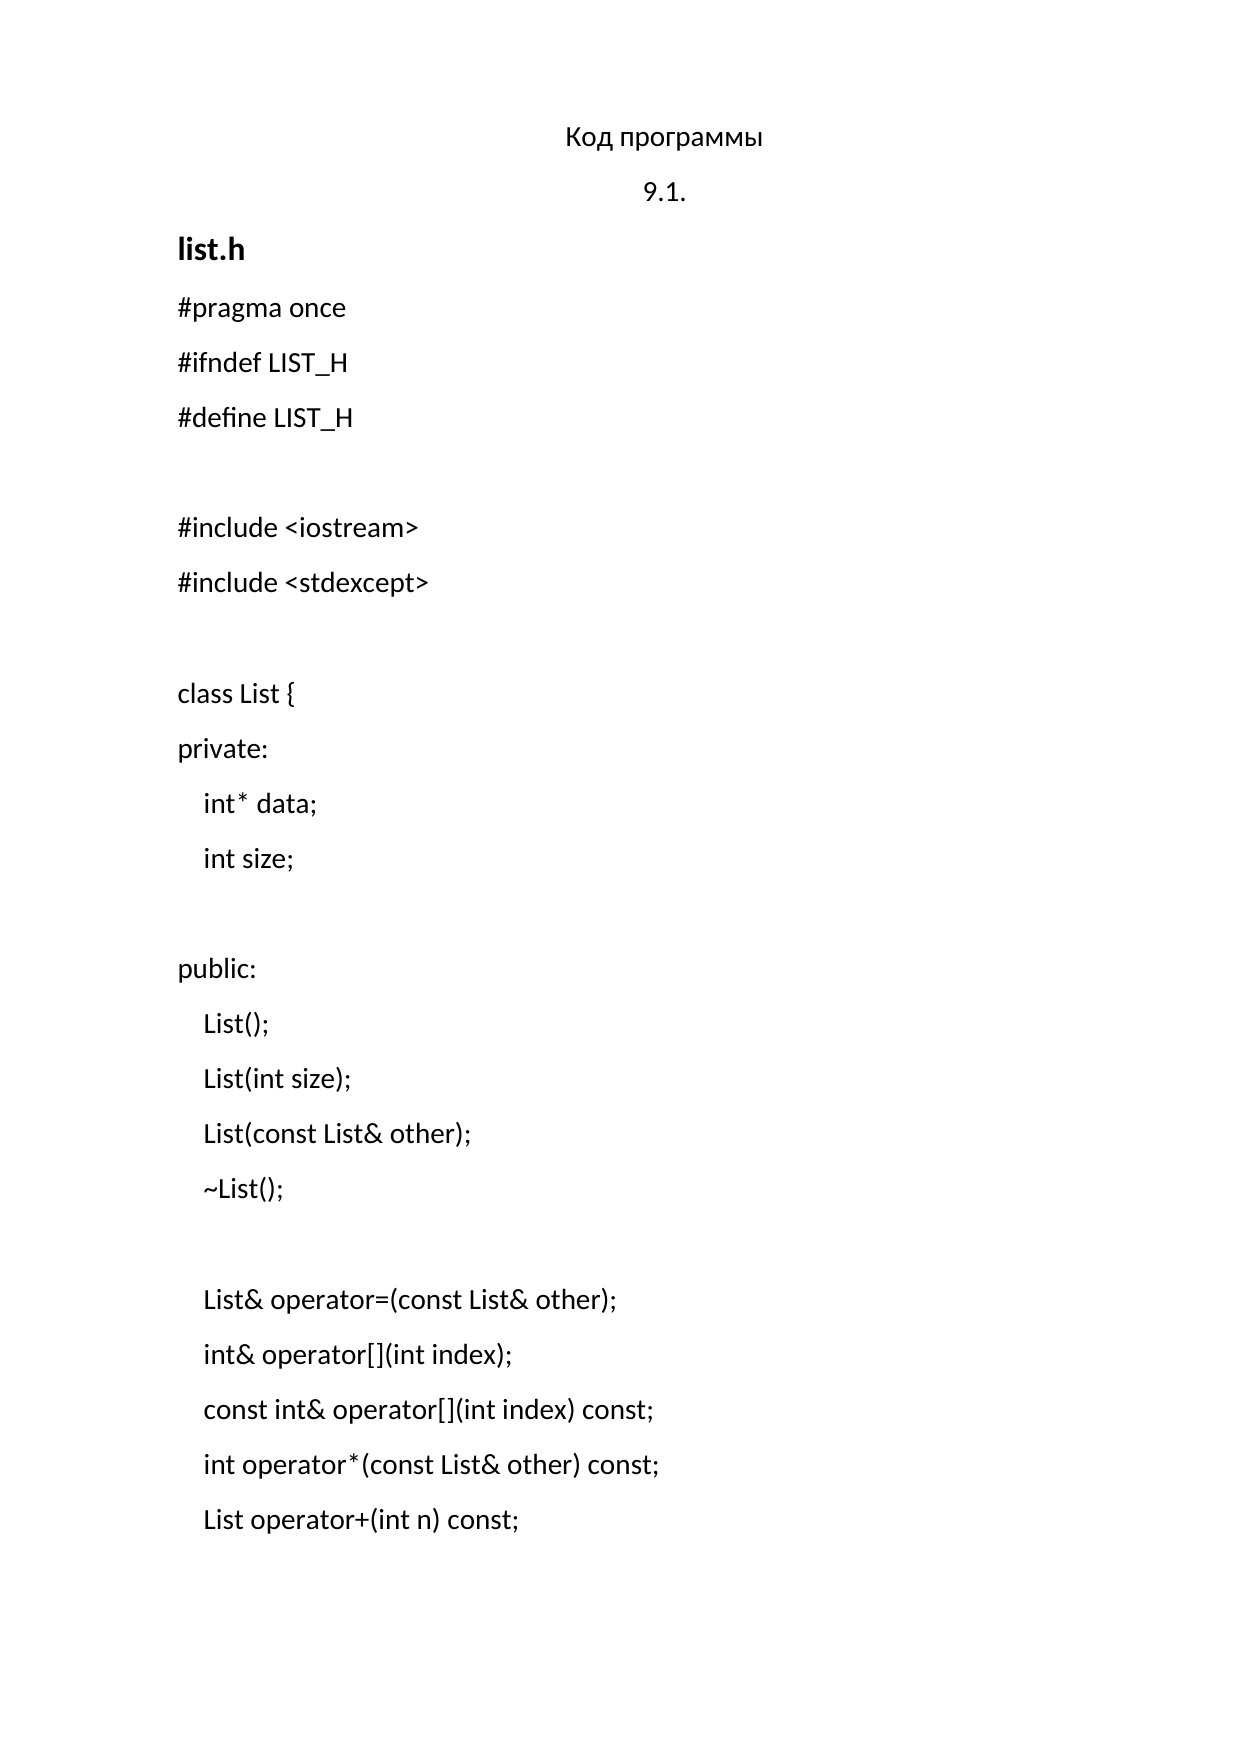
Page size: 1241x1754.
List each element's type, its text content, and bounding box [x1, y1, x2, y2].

text #ifndef LIST_H [177, 344, 1152, 380]
text List operator+(int n) const; [177, 1501, 1152, 1537]
text #include <stdexcept> [177, 564, 1152, 600]
text ~List(); [177, 1171, 1152, 1206]
text #define LIST_H [177, 399, 1152, 435]
text int size; [177, 840, 1152, 876]
text List(); [177, 1005, 1152, 1041]
text public: [177, 950, 1152, 986]
text private: [177, 730, 1152, 765]
text Код программы [177, 118, 1152, 154]
text List(int size); [177, 1060, 1152, 1096]
text list.h [177, 228, 1152, 269]
text #pragma once [177, 289, 1152, 324]
text int operator*(const List& other) const; [177, 1446, 1152, 1482]
text List& operator=(const List& other); [177, 1281, 1152, 1316]
text class List { [177, 675, 1152, 710]
text 9.1. [177, 173, 1152, 209]
text int* data; [177, 785, 1152, 821]
text List(const List& other); [177, 1116, 1152, 1151]
text const int& operator[](int index) const; [177, 1391, 1152, 1427]
text #include <iostream> [177, 509, 1152, 545]
text int& operator[](int index); [177, 1336, 1152, 1372]
